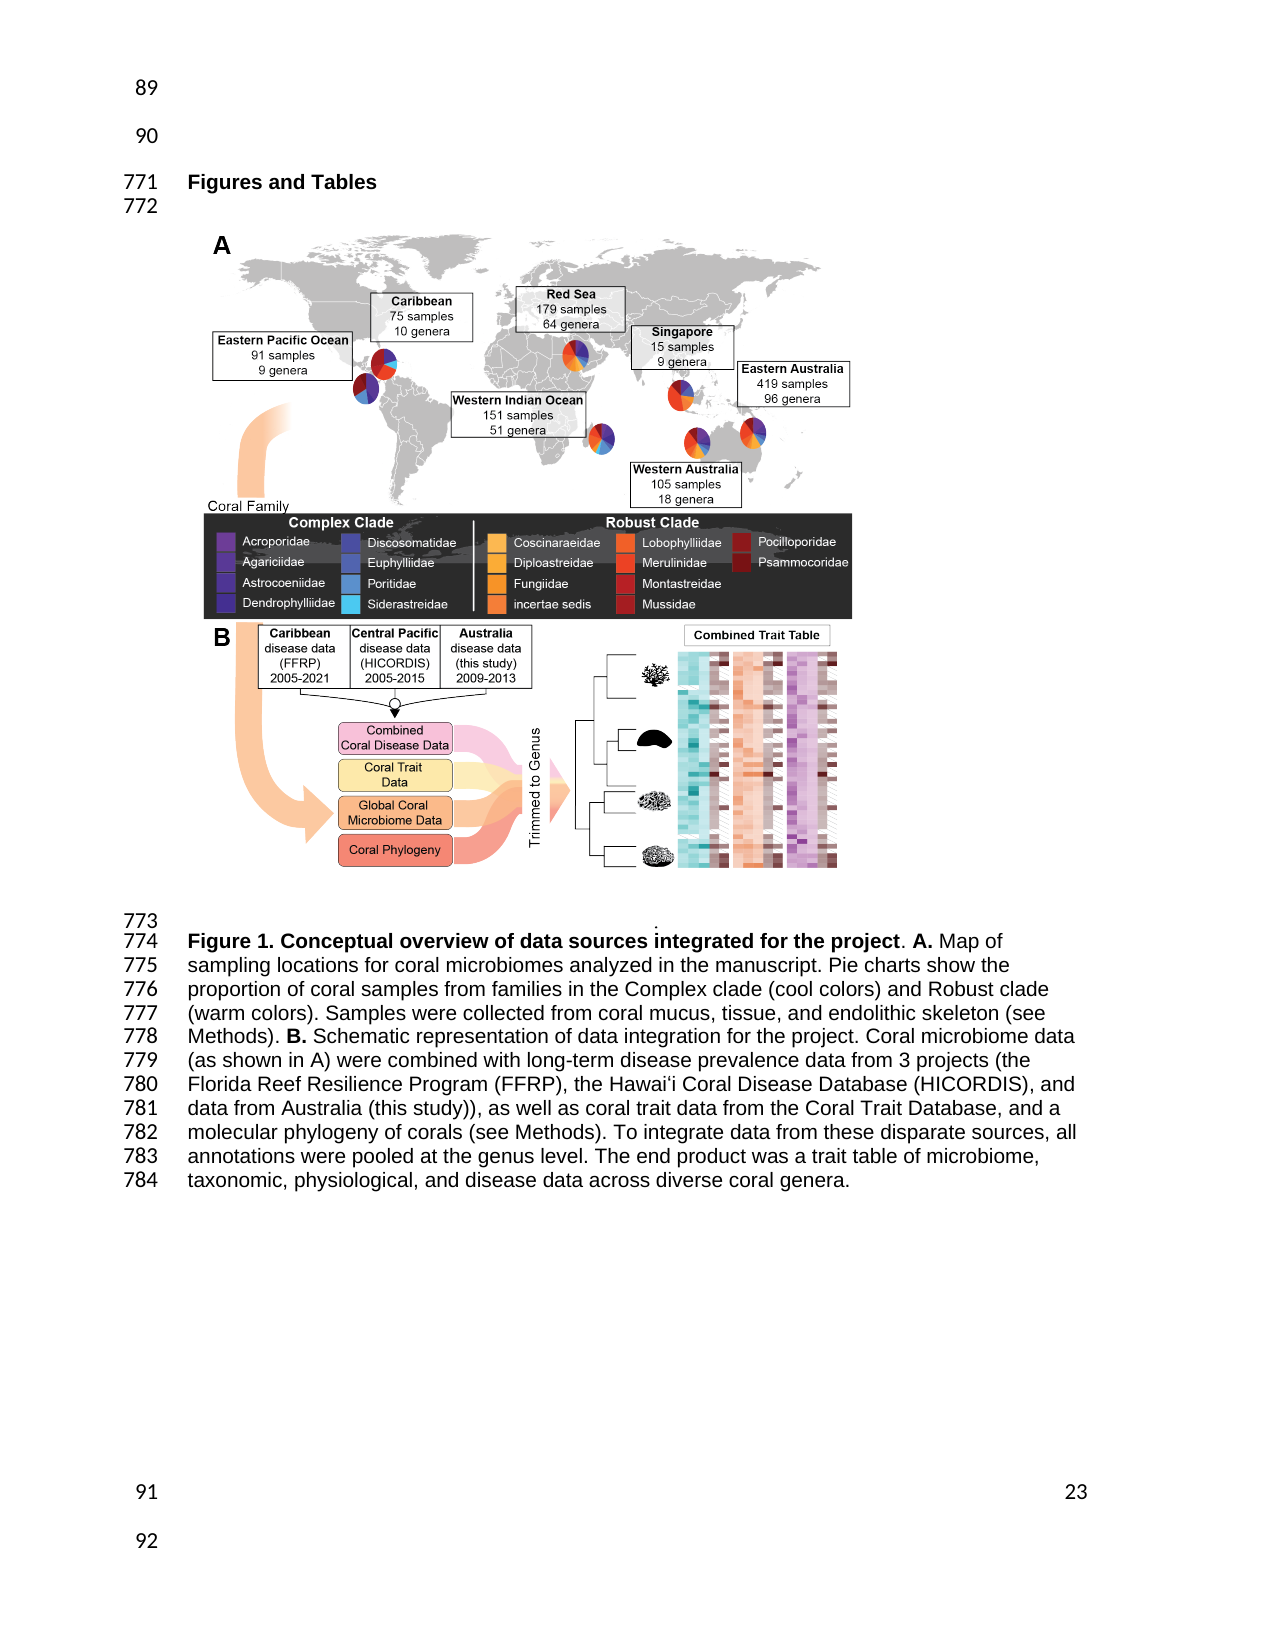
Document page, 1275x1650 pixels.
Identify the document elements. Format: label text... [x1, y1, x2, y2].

text Figures and Tables [187, 170, 1087, 194]
picture [187, 218, 853, 929]
text Figure 1. Conceptual overview of data sources integrated for the project. A. Map of sampling locations for coral microbiomes analyzed in the manuscript. Pie charts show the proportion of coral samples from families in the Complex clade (cool colors) and Robust clade (warm colors). Samples were collected from coral mucus, tissue, and endolithic skeleton (see Methods). B. Schematic representation of data integration for the project. Coral microbiome data (as shown in A) were combined with long-term disease prevalence data from 3 projects (the Florida Reef Resilience Program (FFRP), the Hawaiʻi Coral Disease Database (HICORDIS), and data from Australia (this study)), as well as coral trait data from the Coral Trait Database, and a molecular phylogeny of corals (see Methods). To integrate data from these disparate sources, all annotations were pooled at the genus level. The end product was a trait table of microbiome, taxonomic, physiological, and disease data across diverse coral genera. [187, 928, 1087, 1192]
